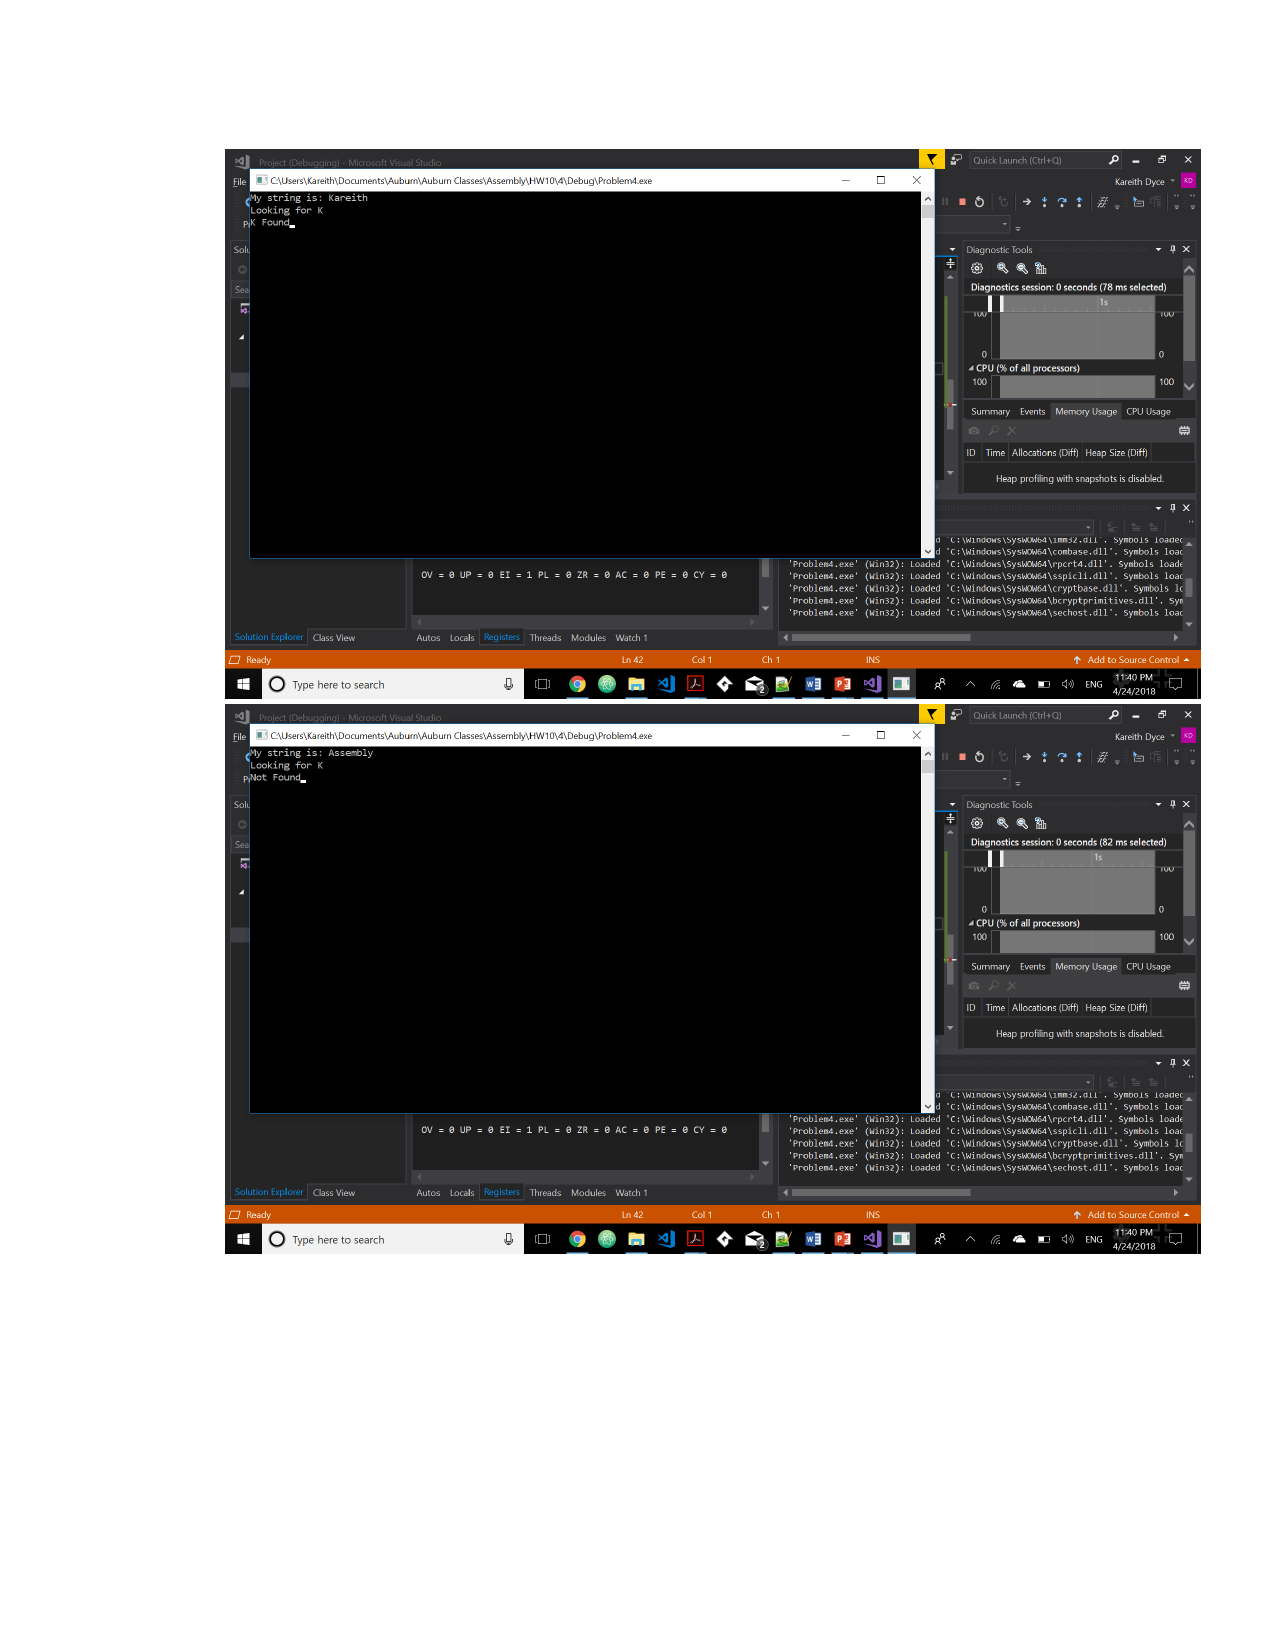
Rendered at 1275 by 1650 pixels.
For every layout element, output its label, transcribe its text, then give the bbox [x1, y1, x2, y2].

picture [225, 704, 1201, 1254]
picture [225, 149, 1201, 699]
